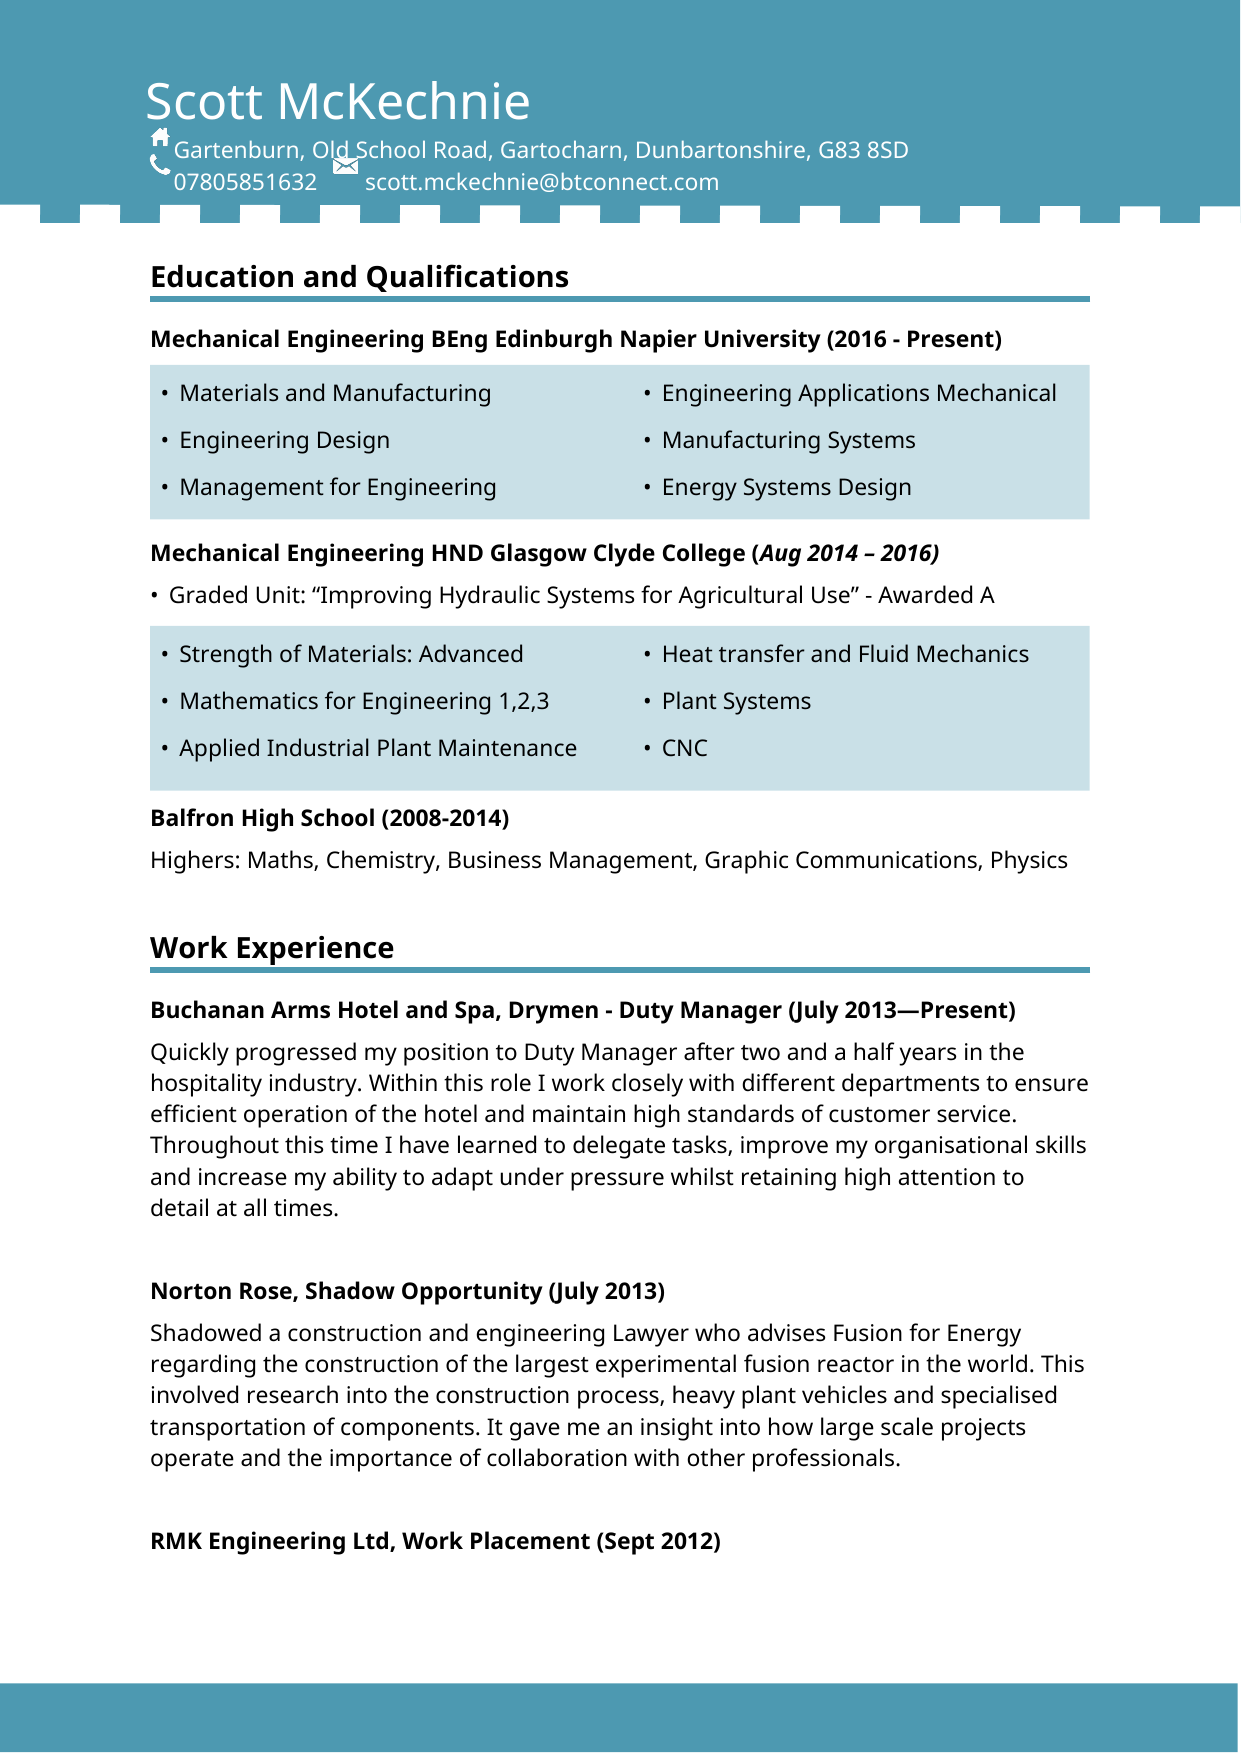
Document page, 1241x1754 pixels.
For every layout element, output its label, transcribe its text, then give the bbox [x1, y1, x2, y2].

text Shadowed a construction and engineering Lawyer who advises Fusion for Energy regarding the construction of the largest experimental fusion reactor in the world. This involved research into the construction process, heavy plant vehicles and specialised transportation of components. It gave me an insight into how large scale projects operate and the importance of collaboration with other professionals. [150, 1317, 1090, 1473]
text Norton Rose, Shadow Opportunity (July 2013) [150, 1275, 1090, 1306]
picture [149, 154, 171, 175]
text Highers: Maths, Chemistry, Business Management, Graphic Communications, Physics [150, 844, 1090, 875]
text Mechanical Engineering BEng Edinburgh Napier University (2016 - Present) [150, 323, 1090, 354]
text Buchanan Arms Hotel and Spa, Drymen - Duty Manager (July 2013—Present) [150, 994, 1090, 1025]
list Graded Unit: “Improving Hydraulic Systems for Agricultural Use” - Awarded A [150, 579, 1090, 610]
picture [333, 153, 358, 179]
picture [150, 127, 171, 147]
text Balfron High School (2008-2014) [150, 802, 1090, 833]
text Mechanical Engineering HND Glasgow Clyde College (Aug 2014 – 2016) [150, 537, 1090, 569]
subtitle Work Experience [150, 927, 1090, 967]
subtitle Education and Qualifications [150, 223, 1090, 296]
text Quickly progressed my position to Duty Manager after two and a half years in the hospitality industry. Within this role I work closely with different departments to ensure efficient operation of the hotel and maintain high standards of customer service. Throughout this time I have learned to delegate tasks, improve my organisational skills and increase my ability to adapt under pressure whilst retaining high attention to detail at all times. [150, 1036, 1090, 1223]
text RMK Engineering Ltd, Work Placement (Sept 2012) [150, 1525, 1090, 1556]
